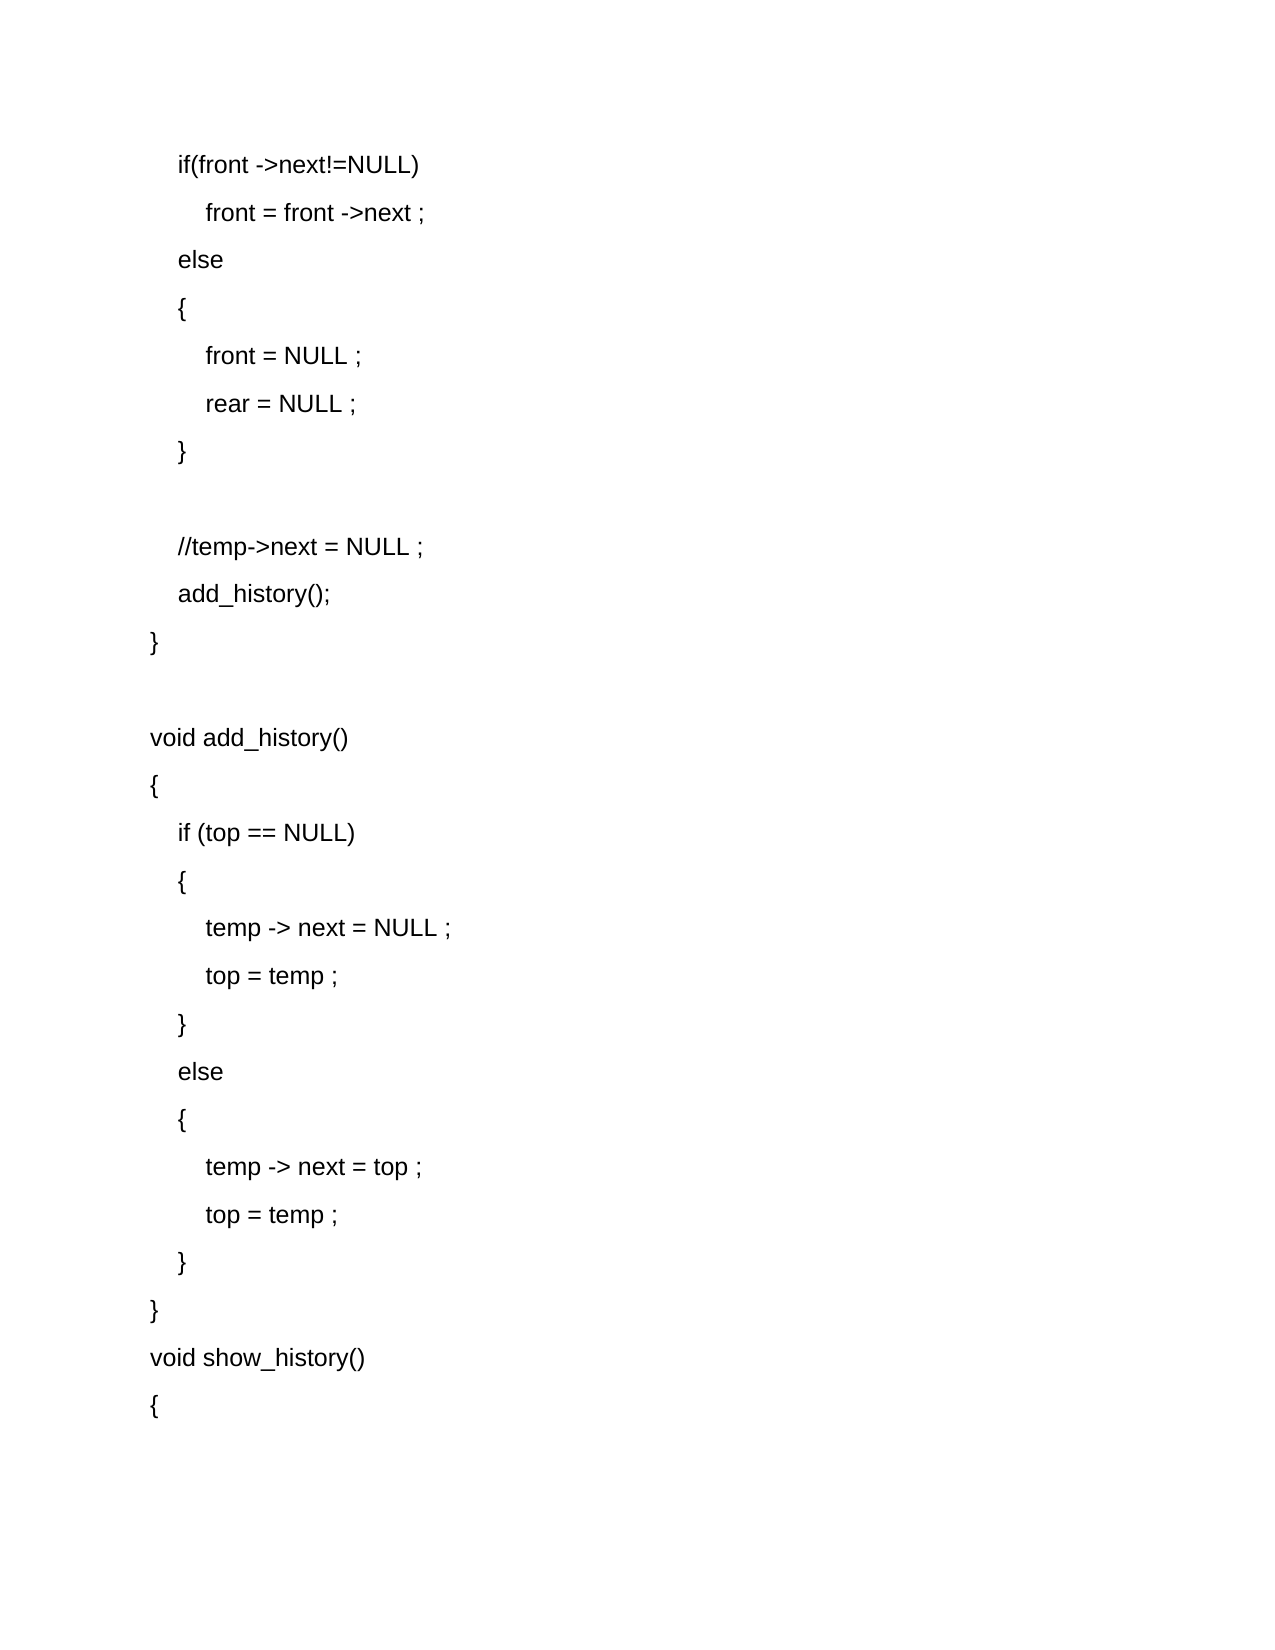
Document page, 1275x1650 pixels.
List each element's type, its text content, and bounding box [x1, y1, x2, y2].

text { [150, 770, 1125, 799]
text //temp->next = NULL ; [150, 532, 1125, 560]
text temp -> next = NULL ; [150, 913, 1125, 942]
text } [150, 436, 1125, 465]
text } [150, 1247, 1125, 1276]
text { [150, 1104, 1125, 1133]
text else [150, 245, 1125, 274]
text temp -> next = top ; [150, 1152, 1125, 1181]
text { [150, 293, 1125, 322]
text } [150, 627, 1125, 656]
text } [150, 1295, 1125, 1324]
text { [150, 1390, 1125, 1419]
text } [150, 1009, 1125, 1037]
text if (top == NULL) [150, 818, 1125, 847]
text front = NULL ; [150, 341, 1125, 369]
text void show_history() [150, 1343, 1125, 1371]
text void add_history() [150, 722, 1125, 751]
text top = temp ; [150, 1199, 1125, 1228]
text else [150, 1056, 1125, 1085]
text top = temp ; [150, 961, 1125, 990]
text front = front ->next ; [150, 198, 1125, 226]
text { [150, 866, 1125, 894]
text if(front ->next!=NULL) [150, 150, 1125, 179]
text add_history(); [150, 579, 1125, 608]
text rear = NULL ; [150, 388, 1125, 417]
